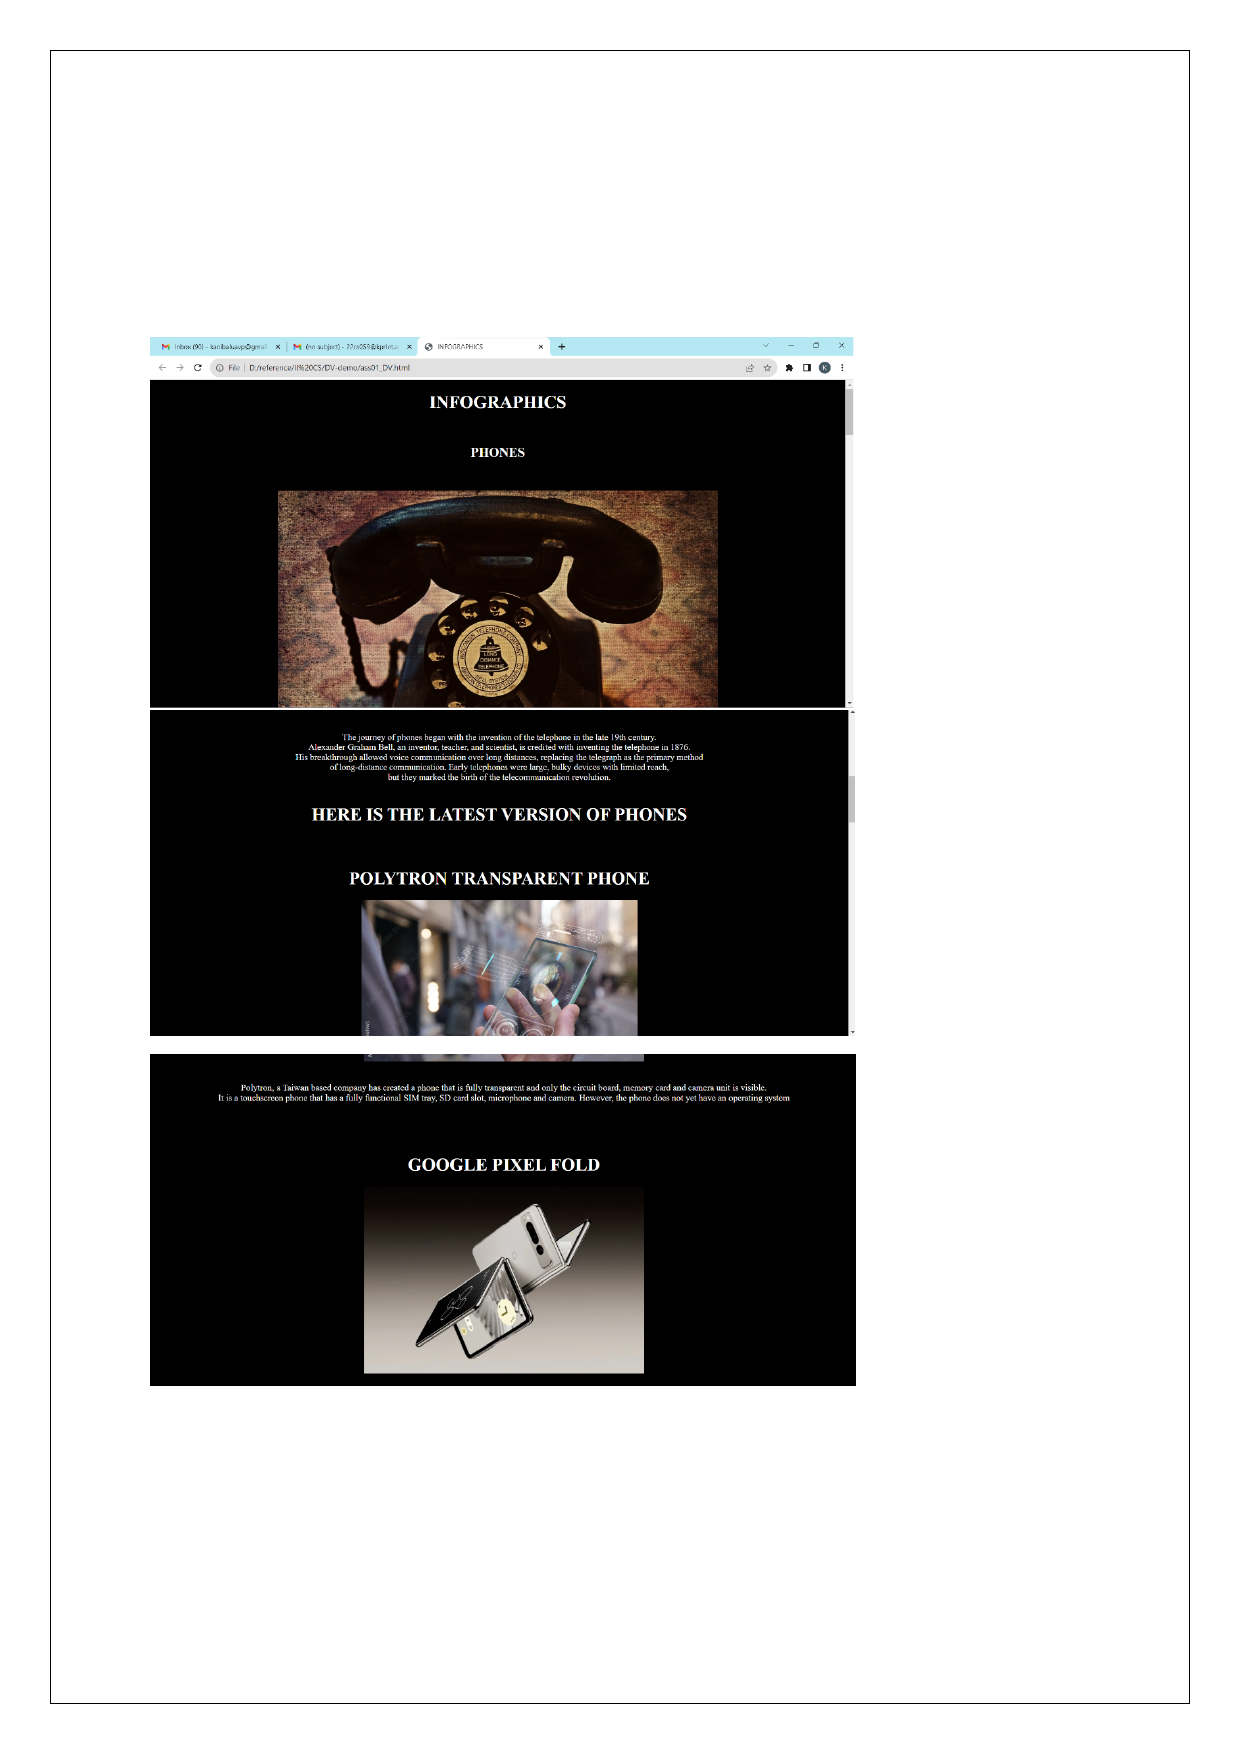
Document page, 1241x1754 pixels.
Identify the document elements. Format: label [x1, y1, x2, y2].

picture [150, 337, 854, 708]
picture [150, 710, 855, 1036]
picture [150, 1054, 856, 1386]
